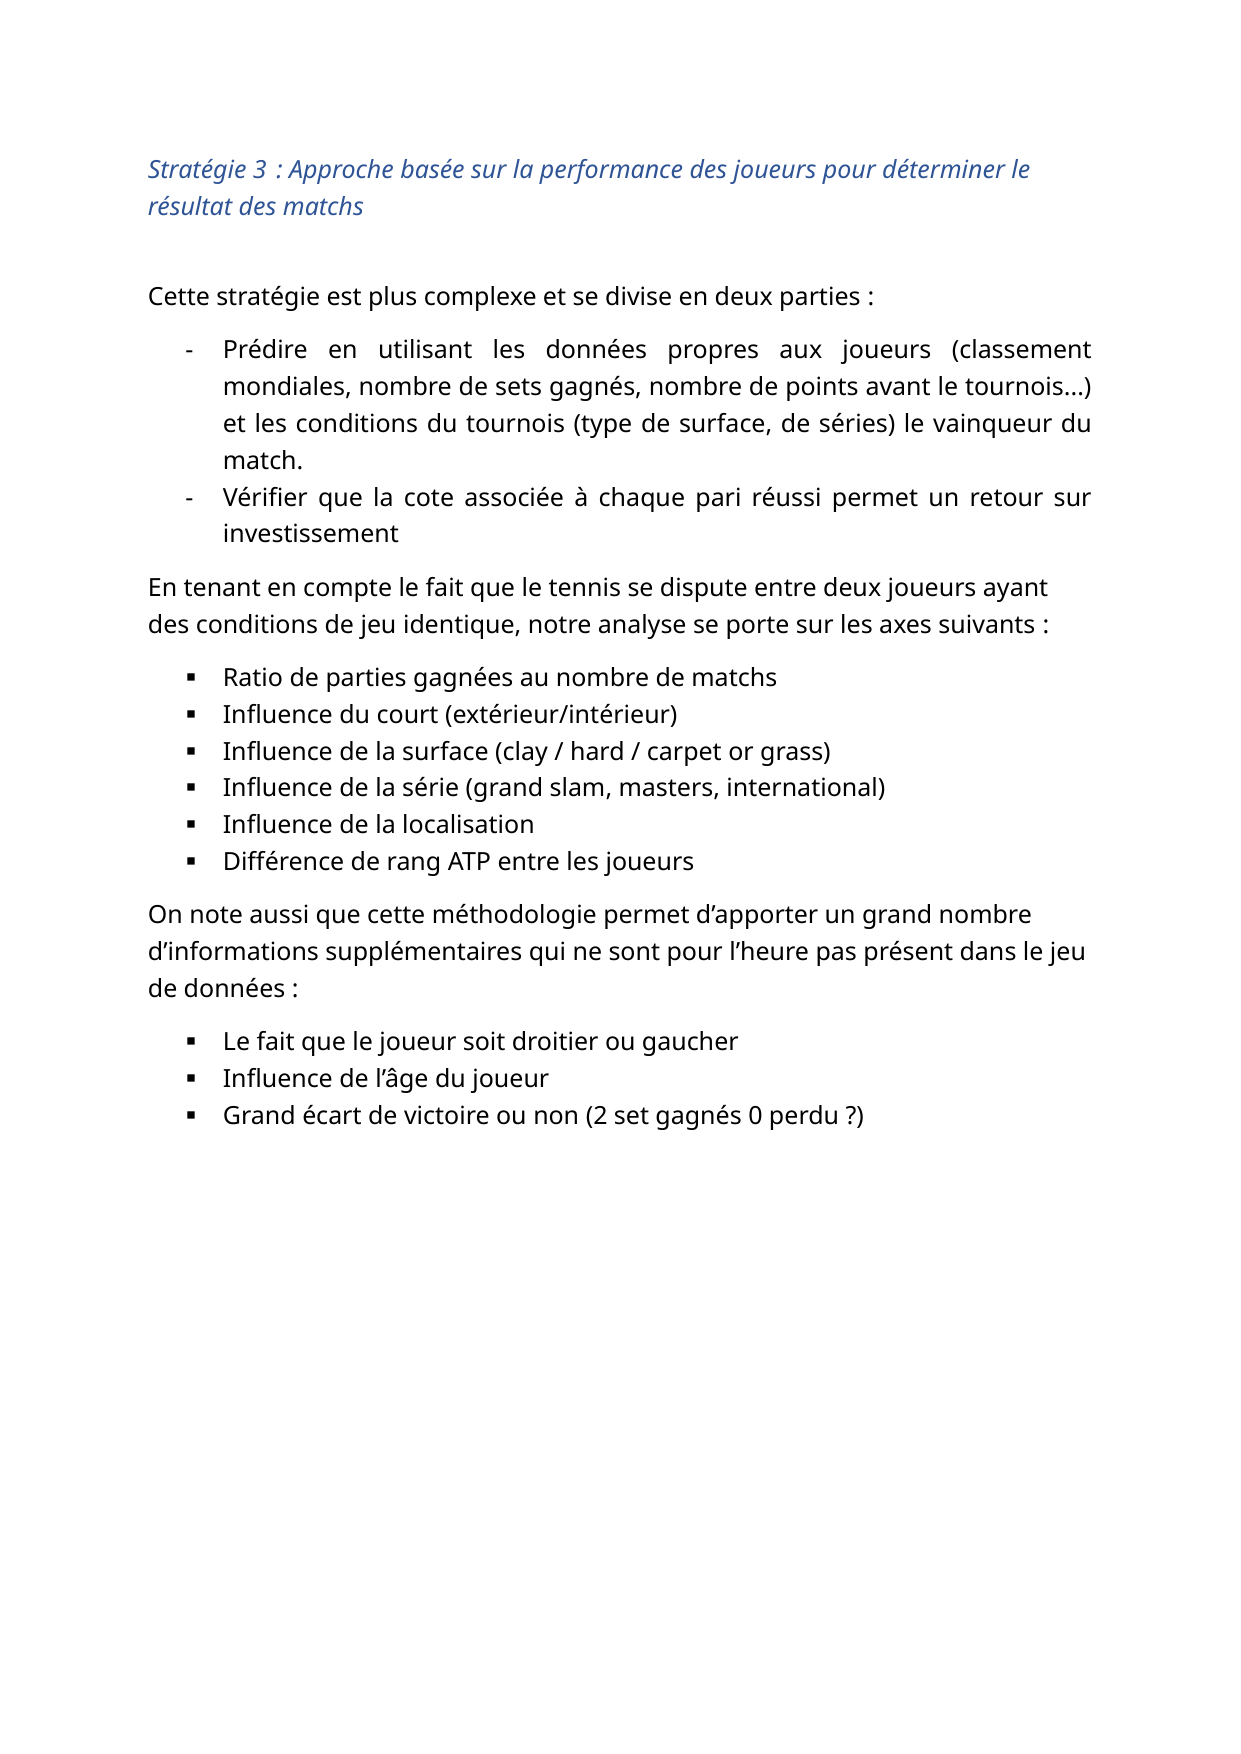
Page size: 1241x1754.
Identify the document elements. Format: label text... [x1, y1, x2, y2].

list Influence du court (extérieur/intérieur) [185, 696, 1093, 731]
list Ratio de parties gagnées au nombre de matchs [185, 660, 1093, 694]
text Cette stratégie est plus complexe et se divise en deux parties : [148, 279, 1093, 313]
list Grand écart de victoire ou non (2 set gagnés 0 perdu ?) [185, 1097, 1093, 1132]
list Le fait que le joueur soit droitier ou gaucher [185, 1024, 1093, 1058]
list Influence de l’âge du joueur [185, 1061, 1093, 1095]
text On note aussi que cette méthodologie permet d’apporter un grand nombre d’informations supplémentaires qui ne sont pour l’heure pas présent dans le jeu de données : [148, 897, 1093, 1004]
subtitle Stratégie 3 : Approche basée sur la performance des joueurs pour déterminer le résultat des matchs [148, 152, 1093, 223]
text En tenant en compte le fait que le tennis se dispute entre deux joueurs ayant des conditions de jeu identique, notre analyse se porte sur les axes suivants : [148, 569, 1093, 640]
list Différence de rang ATP entre les joueurs [185, 843, 1093, 878]
list Vérifier que la cote associée à chaque pari réussi permet un retour sur investissement [185, 479, 1093, 550]
list Influence de la série (grand slam, masters, international) [185, 770, 1093, 804]
list Influence de la localisation [185, 807, 1093, 841]
list Prédire en utilisant les données propres aux joueurs (classement mondiales, nombre de sets gagnés, nombre de points avant le tournois...) et les conditions du tournois (type de surface, de séries) le vainqueur du match. [185, 332, 1093, 477]
list Influence de la surface (clay / hard / carpet or grass) [185, 733, 1093, 767]
